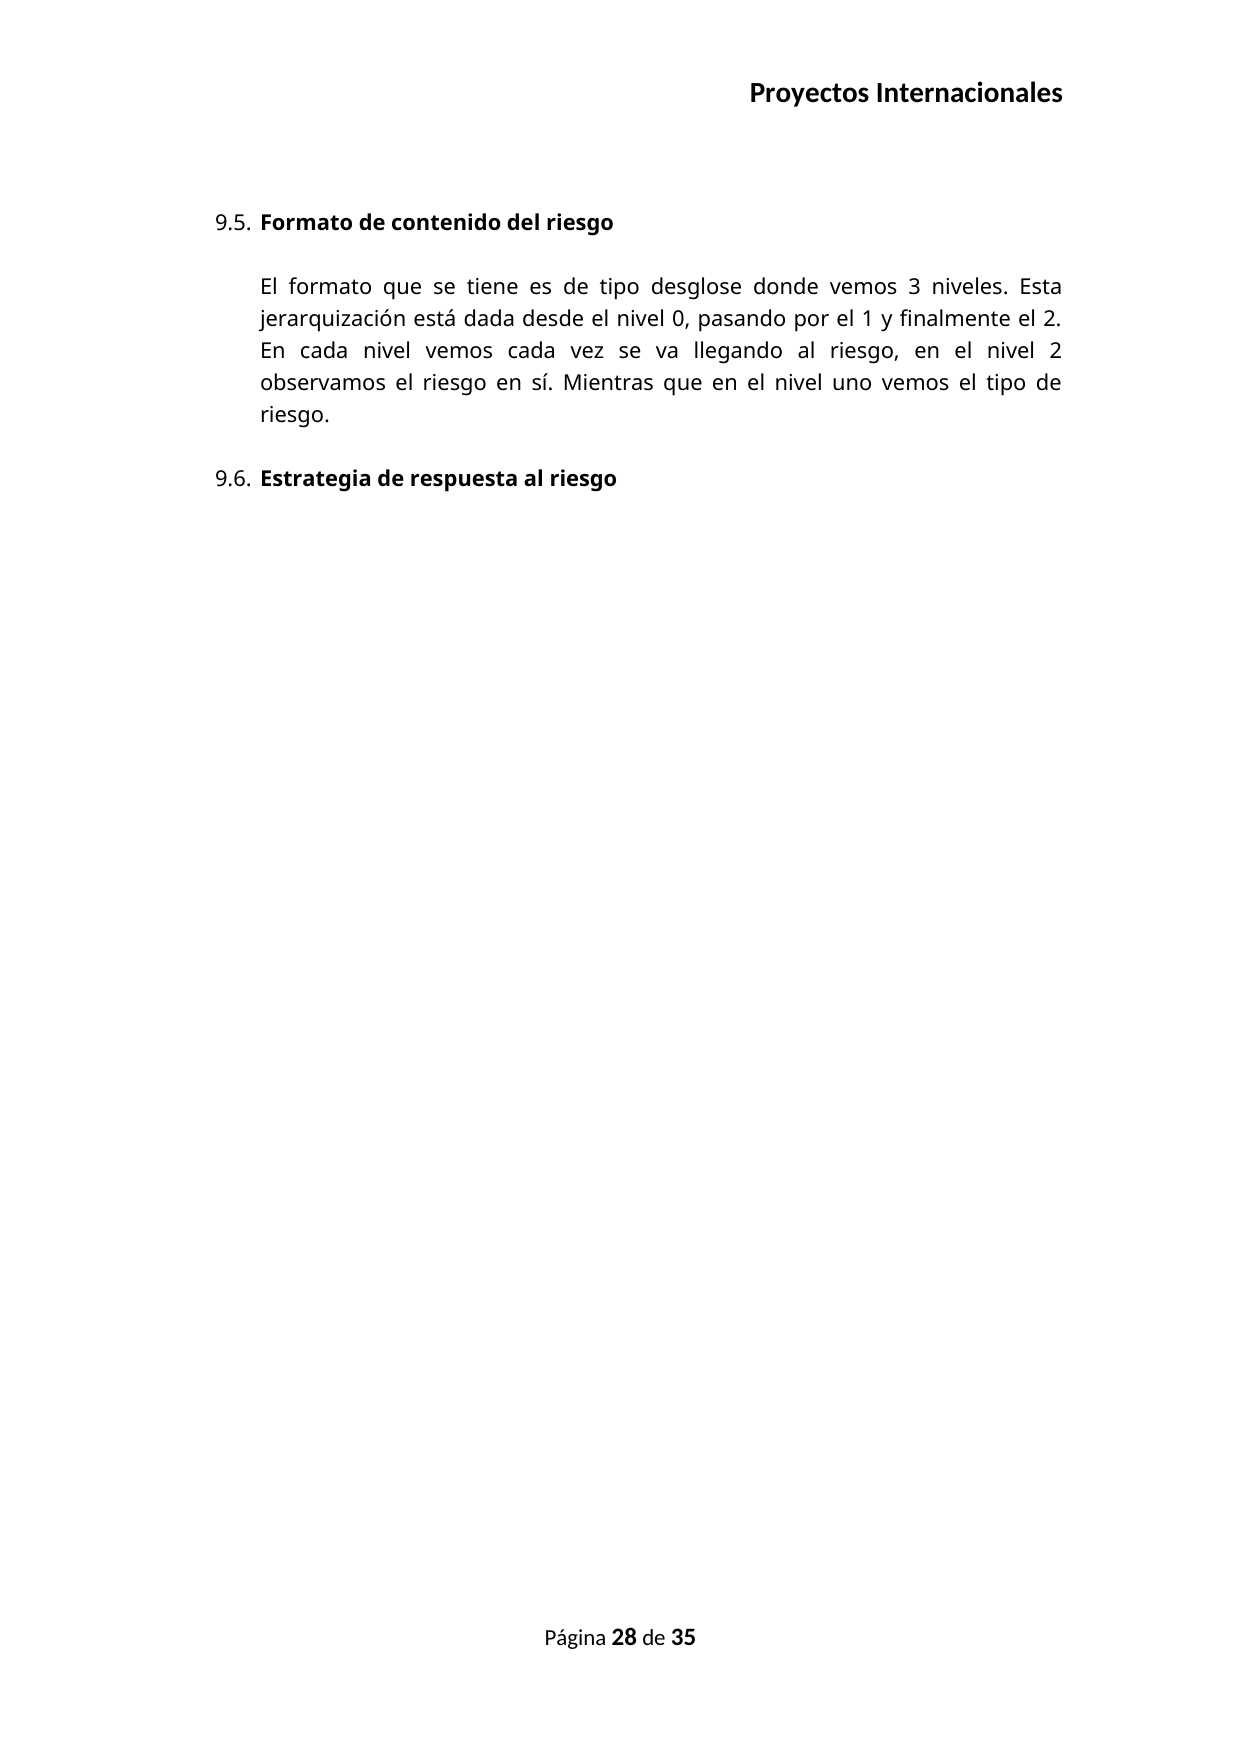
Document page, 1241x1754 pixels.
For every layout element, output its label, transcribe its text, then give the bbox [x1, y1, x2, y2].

list Formato de contenido del riesgo [215, 207, 1063, 237]
list El formato que se tiene es de tipo desglose donde vemos 3 niveles. Esta jerarquización está dada desde el nivel 0, pasando por el 1 y finalmente el 2. En cada nivel vemos cada vez se va llegando al riesgo, en el nivel 2 observamos el riesgo en sí. Mientras que en el nivel uno vemos el tipo de riesgo. [260, 271, 1063, 429]
list Estrategia de respuesta al riesgo [215, 463, 1063, 493]
